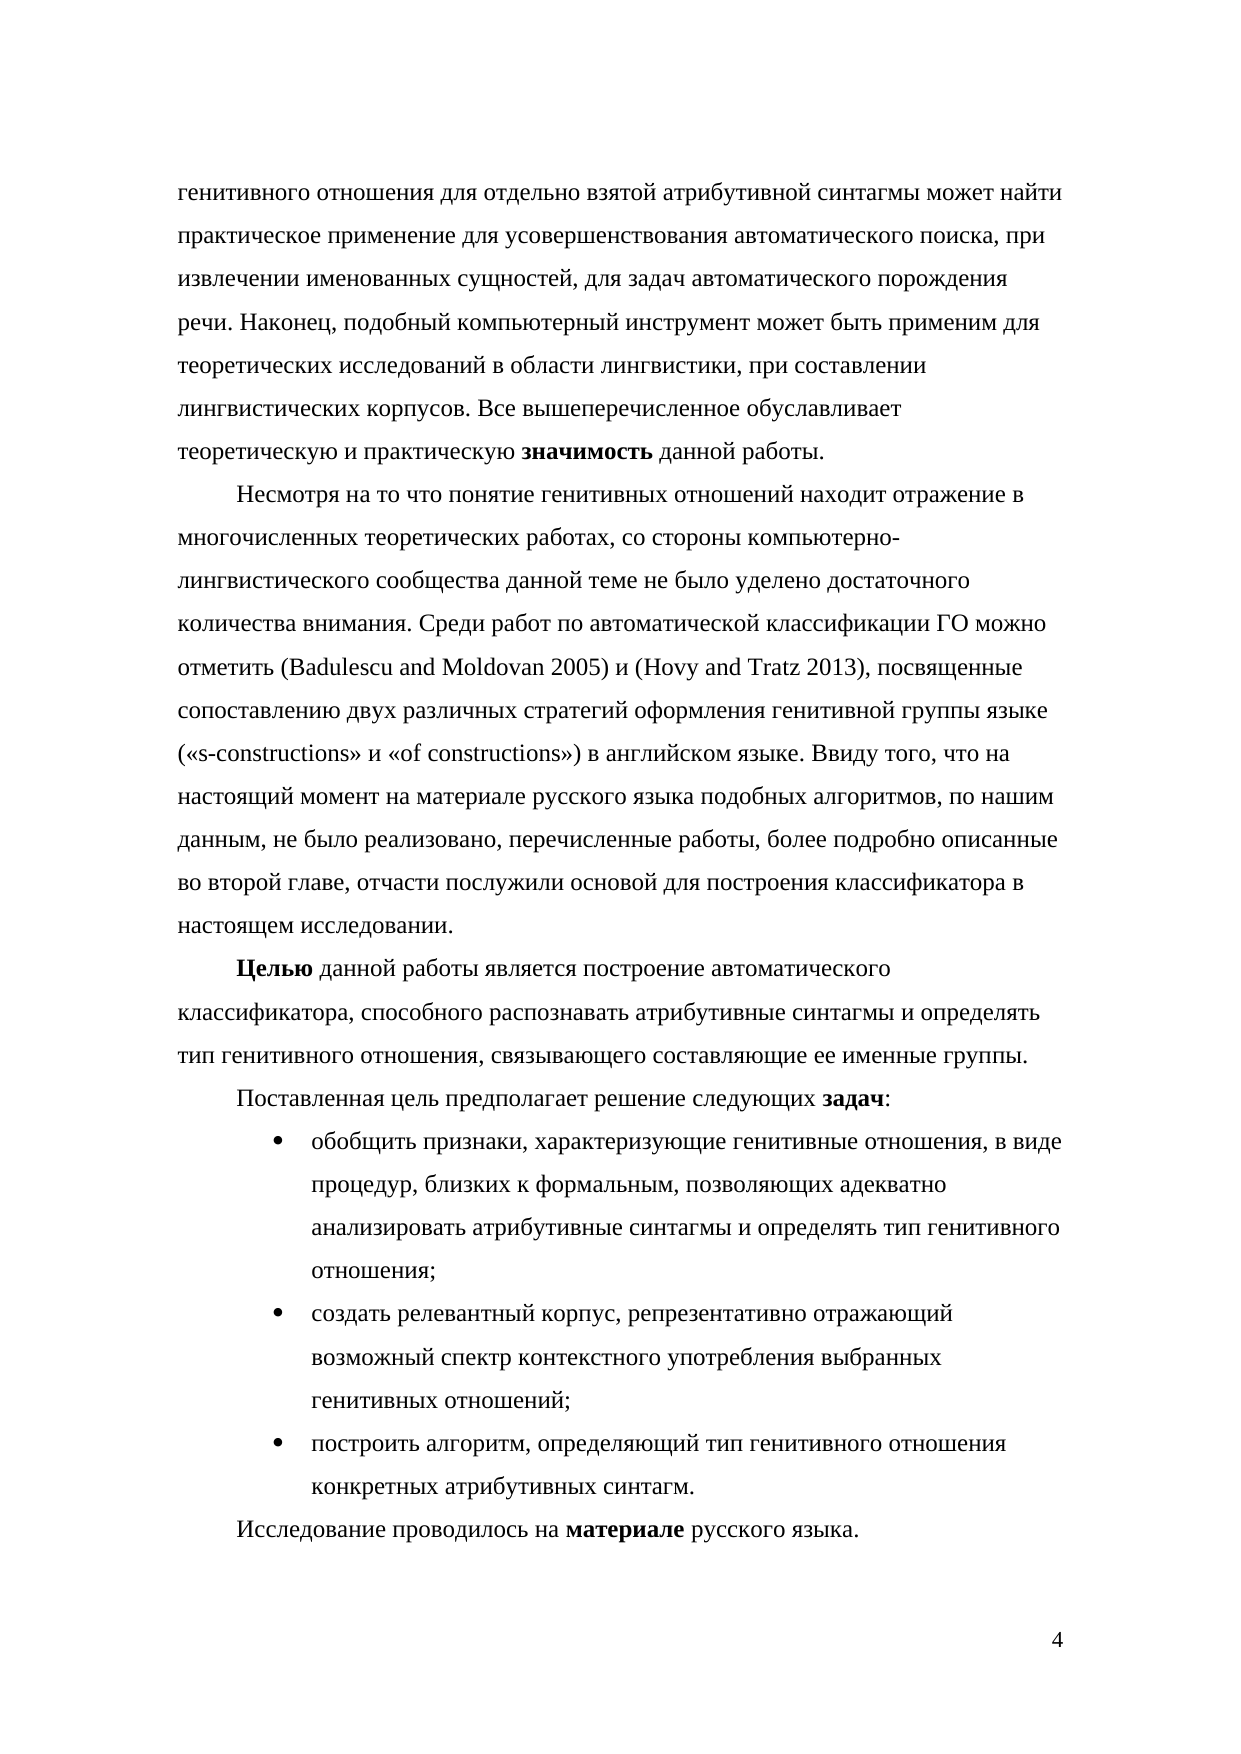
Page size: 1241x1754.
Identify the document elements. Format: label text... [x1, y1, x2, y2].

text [177, 177, 1063, 465]
list создать релевантный корпус, репрезентативно отражающий возможный спектр контекстного употребления выбранных генитивных отношений; [274, 1298, 1063, 1413]
text Несмотря на то что понятие генитивных отношений находит отражение в многочисленных теоретических работах, со стороны компьютерно-лингвистического сообщества данной теме не было уделено достаточного количества внимания. Среди работ по автоматической классификации ГО можно отметить (Badulescu and Moldovan 2005) и (Hovy and Tratz 2013), посвященные сопоставлению двух различных стратегий оформления генитивной группы языке («s-constructions» и «of constructions») в английском языке. Ввиду того, что на настоящий момент на материале русского языка подобных алгоритмов, по нашим данным, не было реализовано, перечисленные работы, более подробно описанные во второй главе, отчасти послужили основой для построения классификатора в настоящем исследовании. [177, 479, 1063, 939]
text Целью данной работы является построение автоматического классификатора, способного распознавать атрибутивные синтагмы и определять тип генитивного отношения, связывающего составляющие ее именные группы. [177, 953, 1063, 1068]
text Исследование проводилось на материале русского языка. [177, 1514, 1063, 1543]
list обобщить признаки, характеризующие генитивные отношения, в виде процедур, близких к формальным, позволяющих адекватно анализировать атрибутивные синтагмы и определять тип генитивного отношения; [274, 1126, 1063, 1284]
list построить алгоритм, определяющий тип генитивного отношения конкретных атрибутивных синтагм. [274, 1428, 1063, 1500]
text Поставленная цель предполагает решение следующих задач: [177, 1083, 1063, 1112]
